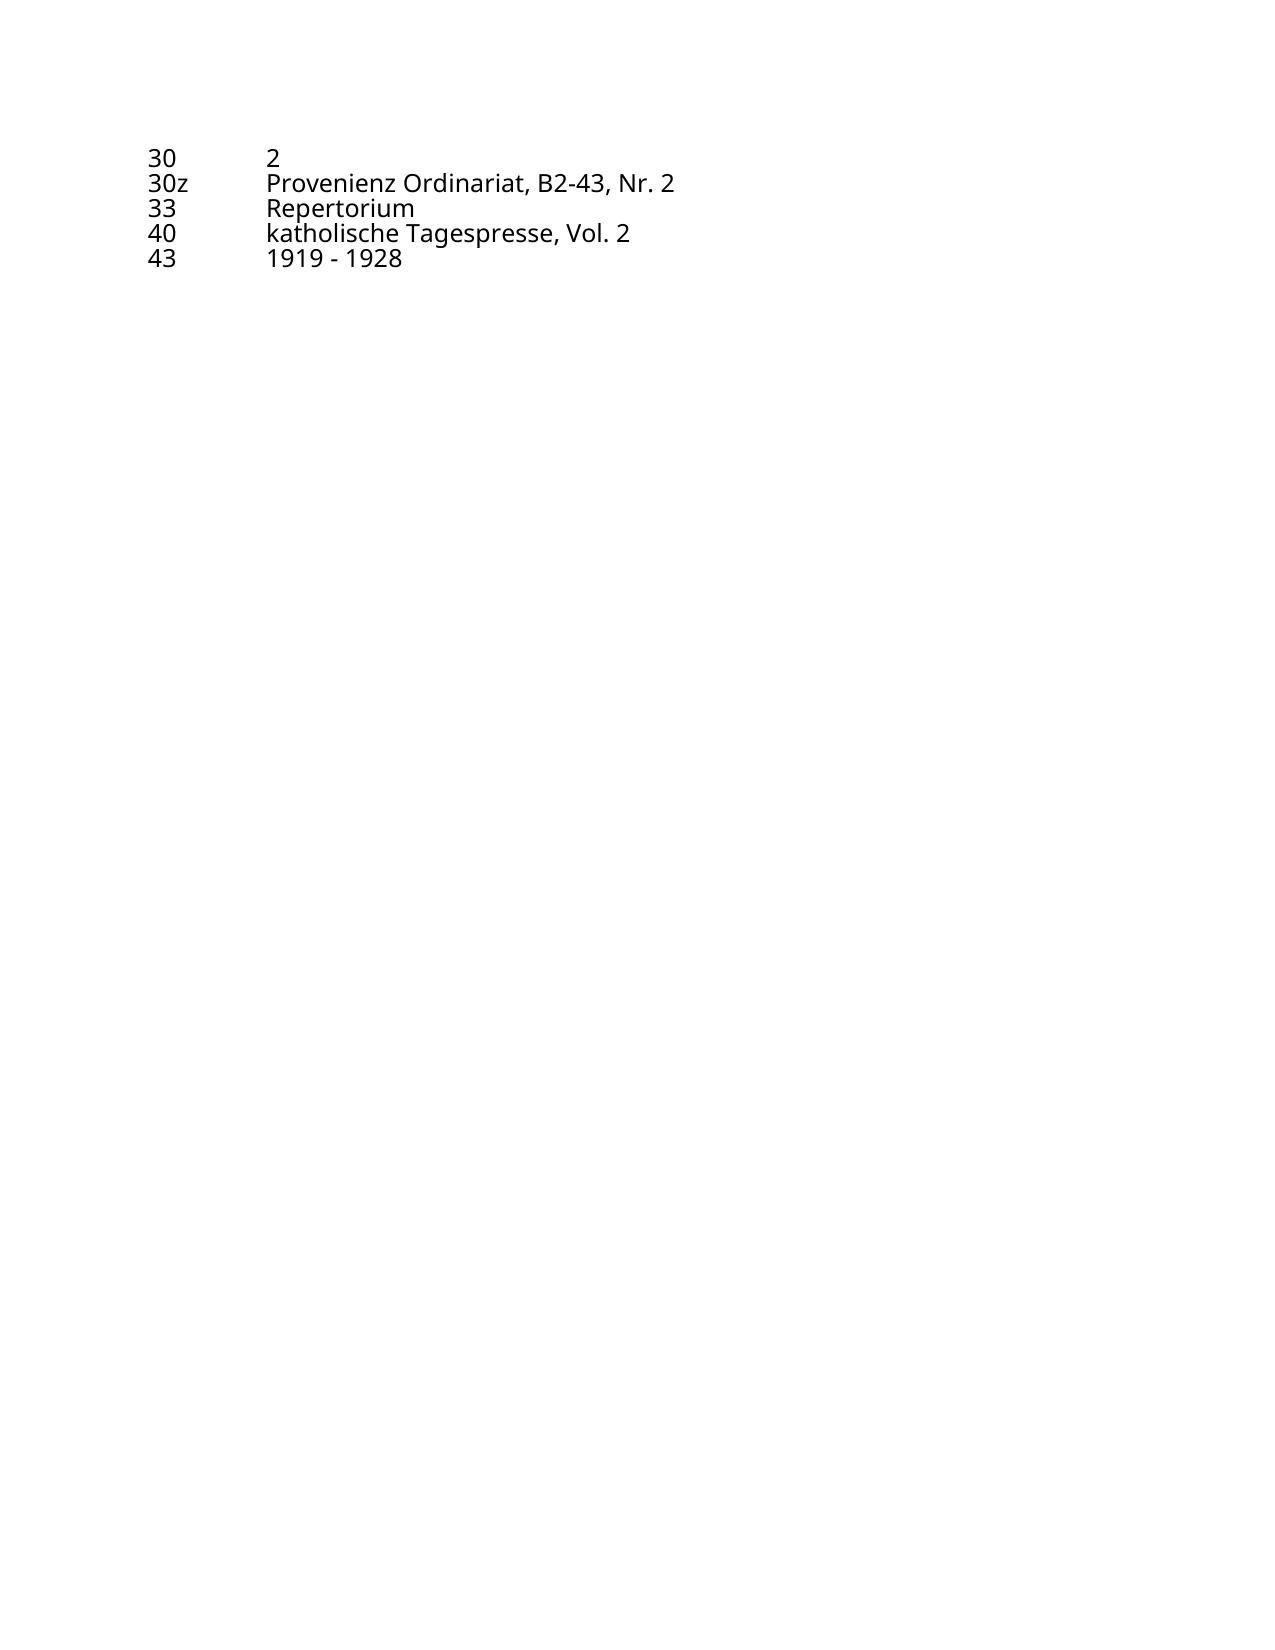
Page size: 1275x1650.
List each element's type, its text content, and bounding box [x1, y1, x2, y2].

text 30z Provenienz Ordinariat, B2-43, Nr. 2 [148, 173, 1127, 198]
text 40 s[katholische s[Tagespresse]s]s, Vol. 2 [148, 223, 1127, 248]
text 43 1919 - 1928 [148, 248, 1127, 273]
text 30 2 [148, 148, 1127, 173]
text 33 Repertorium [148, 198, 1127, 223]
